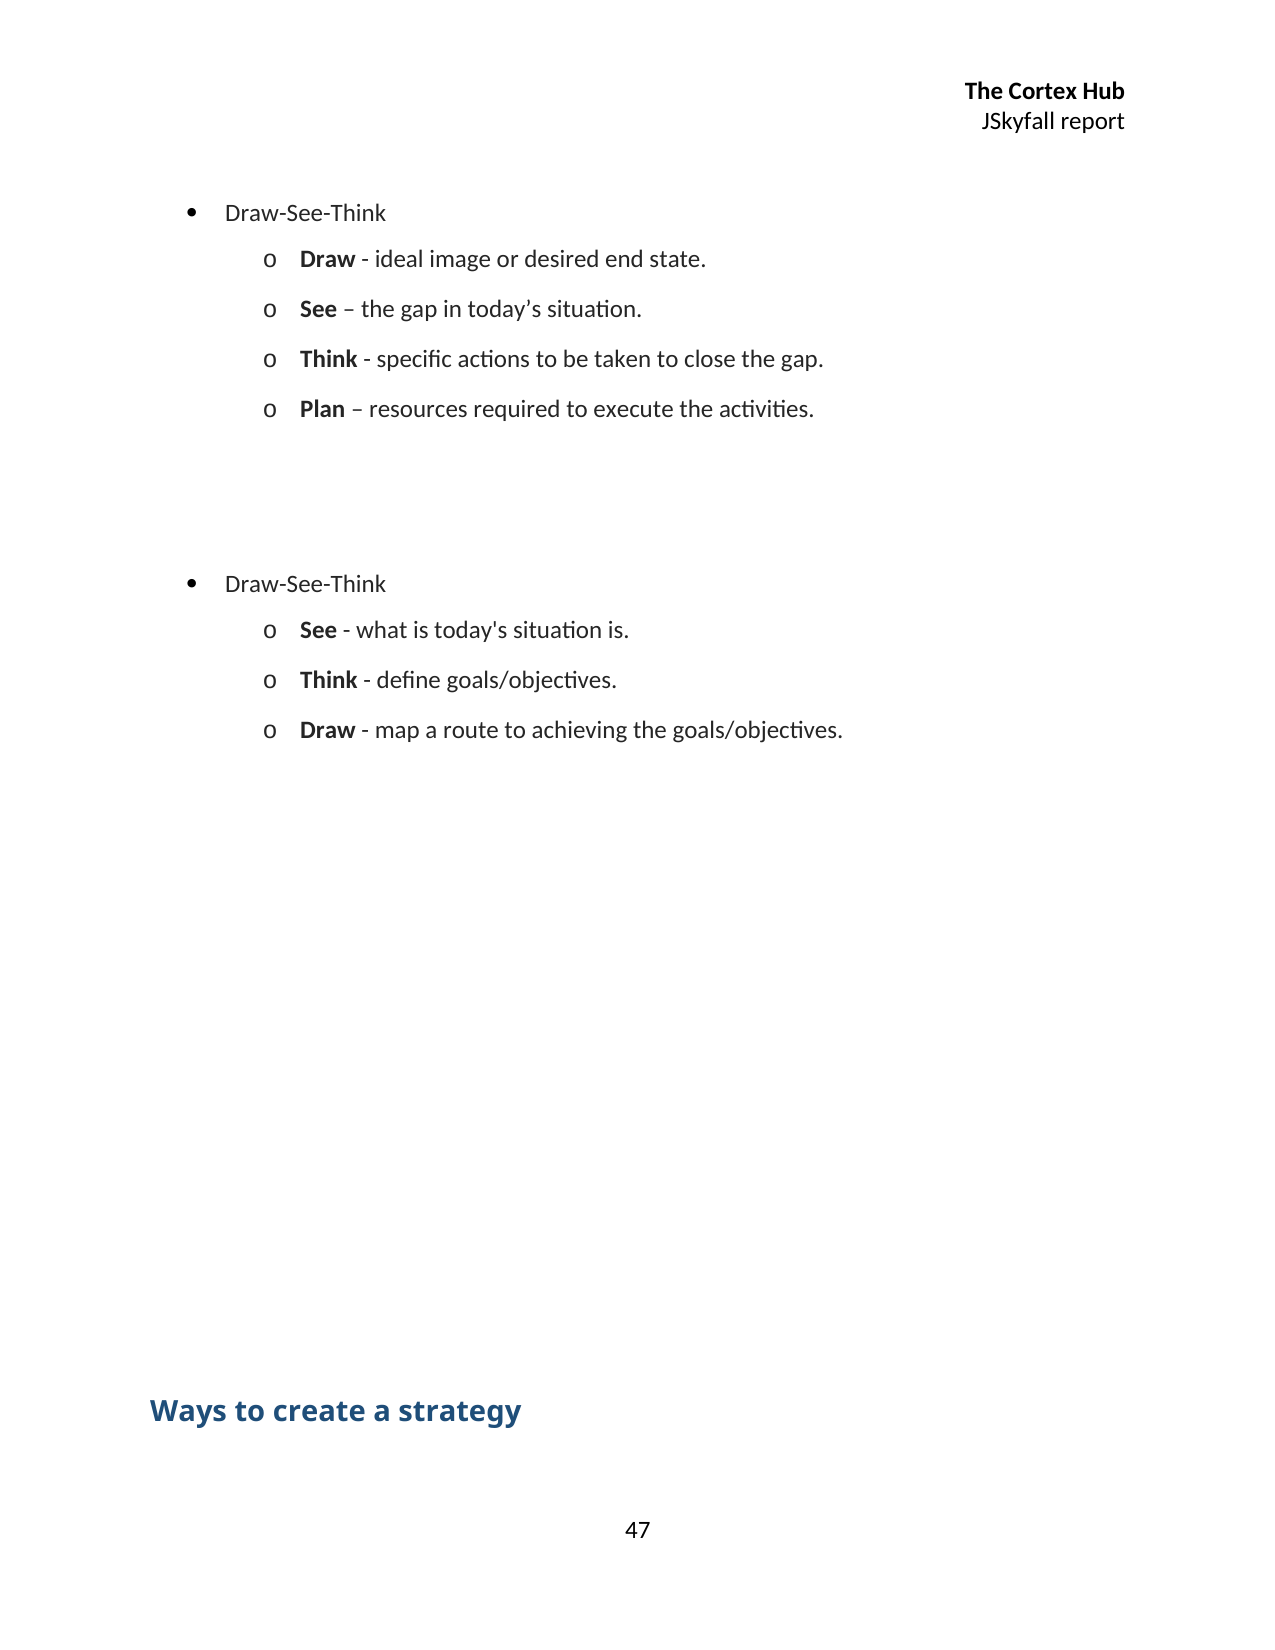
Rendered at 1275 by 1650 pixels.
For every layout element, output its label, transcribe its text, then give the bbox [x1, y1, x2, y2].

list Draw - map a route to achieving the goals/objectives. [262, 714, 1125, 746]
list See – the gap in today’s situation. [262, 293, 1125, 325]
list Draw-See-Think [187, 568, 1125, 598]
list Draw-See-Think [187, 197, 1125, 228]
list See - what is today's situation is. [262, 614, 1125, 646]
list Think - define goals/objectives. [262, 664, 1125, 696]
list Plan – resources required to execute the activities. [262, 393, 1125, 425]
list Draw - ideal image or desired end state. [262, 243, 1125, 274]
list Think - specific actions to be taken to close the gap. [262, 343, 1125, 375]
text Ways to create a strategy [150, 1390, 1125, 1429]
